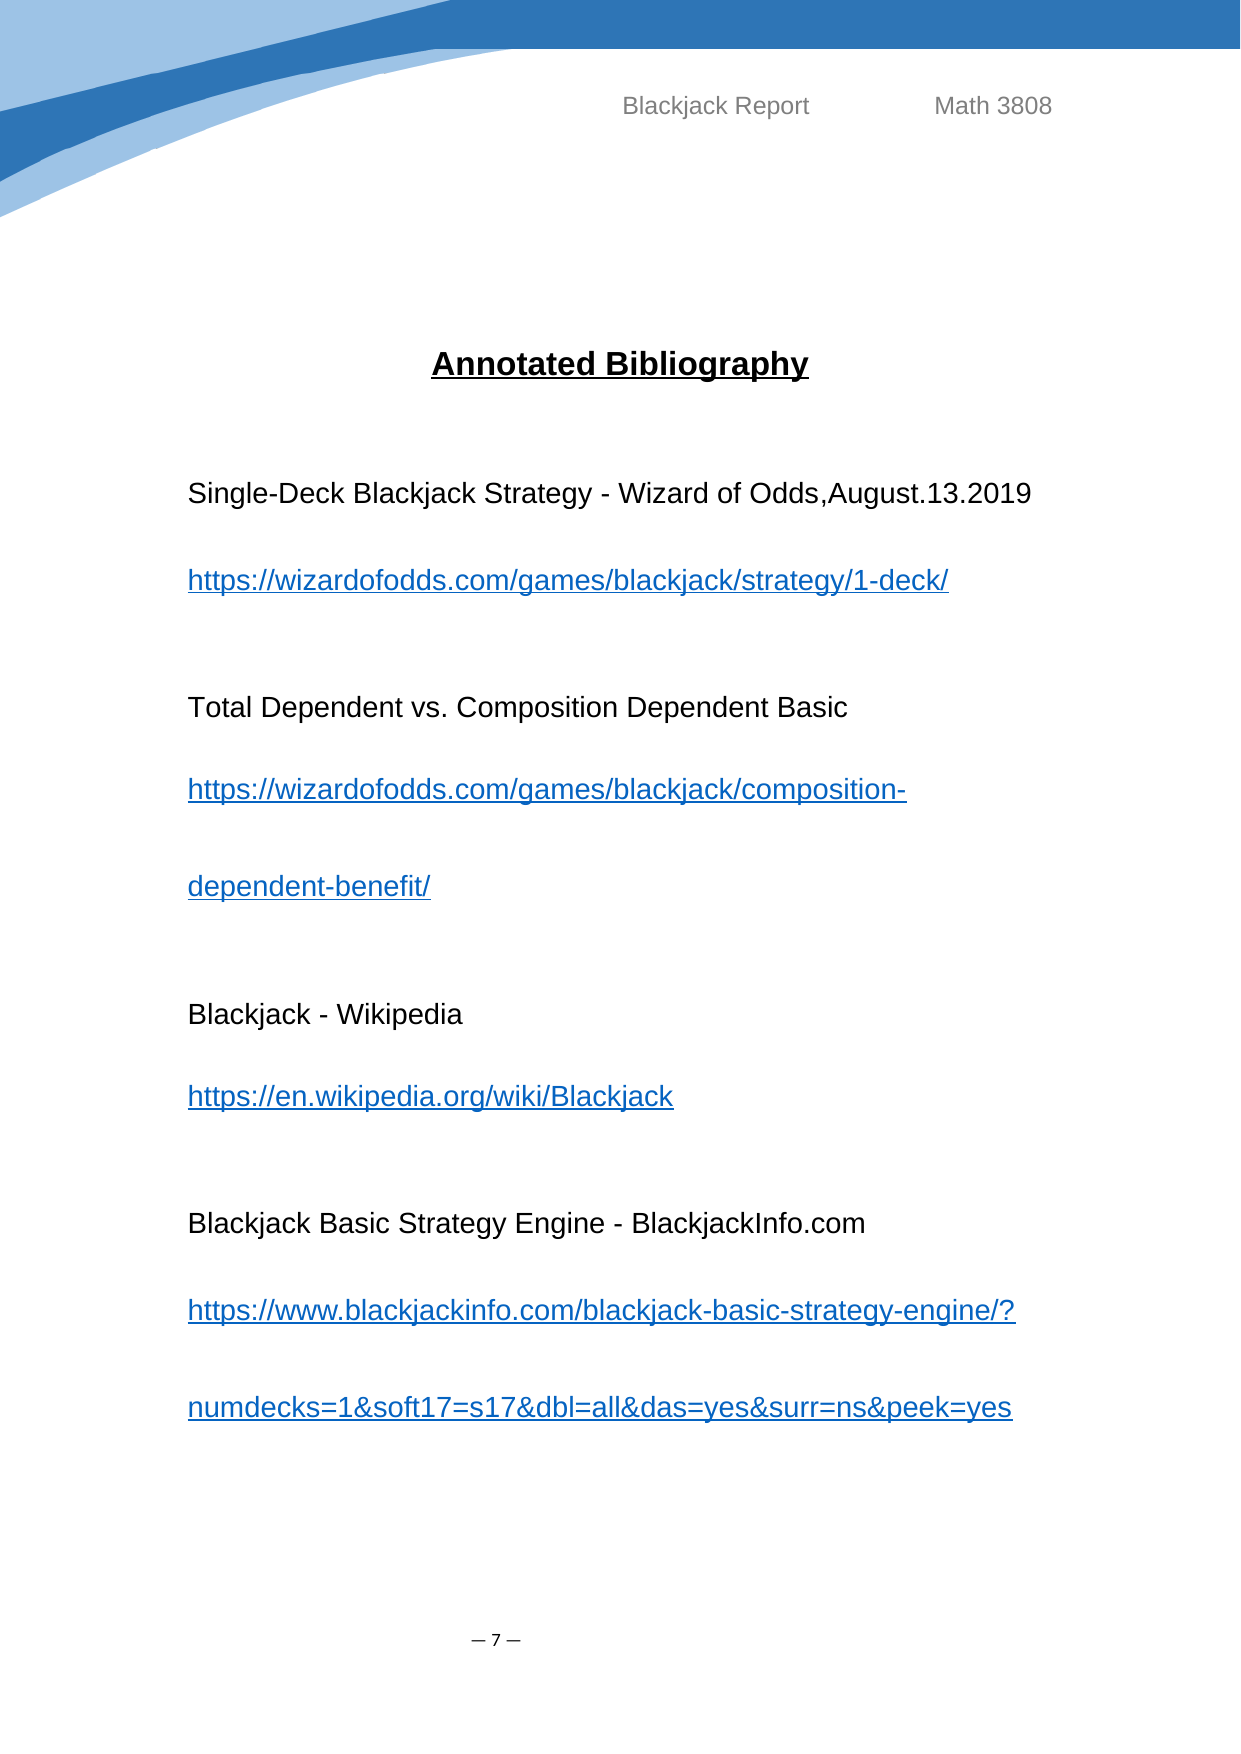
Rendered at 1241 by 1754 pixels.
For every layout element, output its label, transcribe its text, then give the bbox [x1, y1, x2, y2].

text https://wizardofodds.com/games/blackjack/strategy/1-deck/ [187, 547, 1053, 612]
subtitle Blackjack - Wikipedia [187, 981, 1053, 1046]
subtitle Blackjack Basic Strategy Engine - BlackjackInfo.com [187, 1191, 1053, 1256]
text Annotated Bibliography [187, 330, 1053, 395]
picture [0, 0, 1241, 223]
subtitle Total Dependent vs. Composition Dependent Basic [187, 674, 1053, 739]
text https://wizardofodds.com/games/blackjack/composition-dependent-benefit/ [187, 756, 1053, 919]
text https://en.wikipedia.org/wiki/Blackjack [187, 1063, 1053, 1128]
subtitle Single-Deck Blackjack Strategy - Wizard of Odds,August.13.2019 [187, 460, 1053, 525]
text https://www.blackjackinfo.com/blackjack-basic-strategy-engine/?numdecks=1&soft17=s17&dbl=all&das=yes&surr=ns&peek=yes [187, 1277, 1053, 1439]
